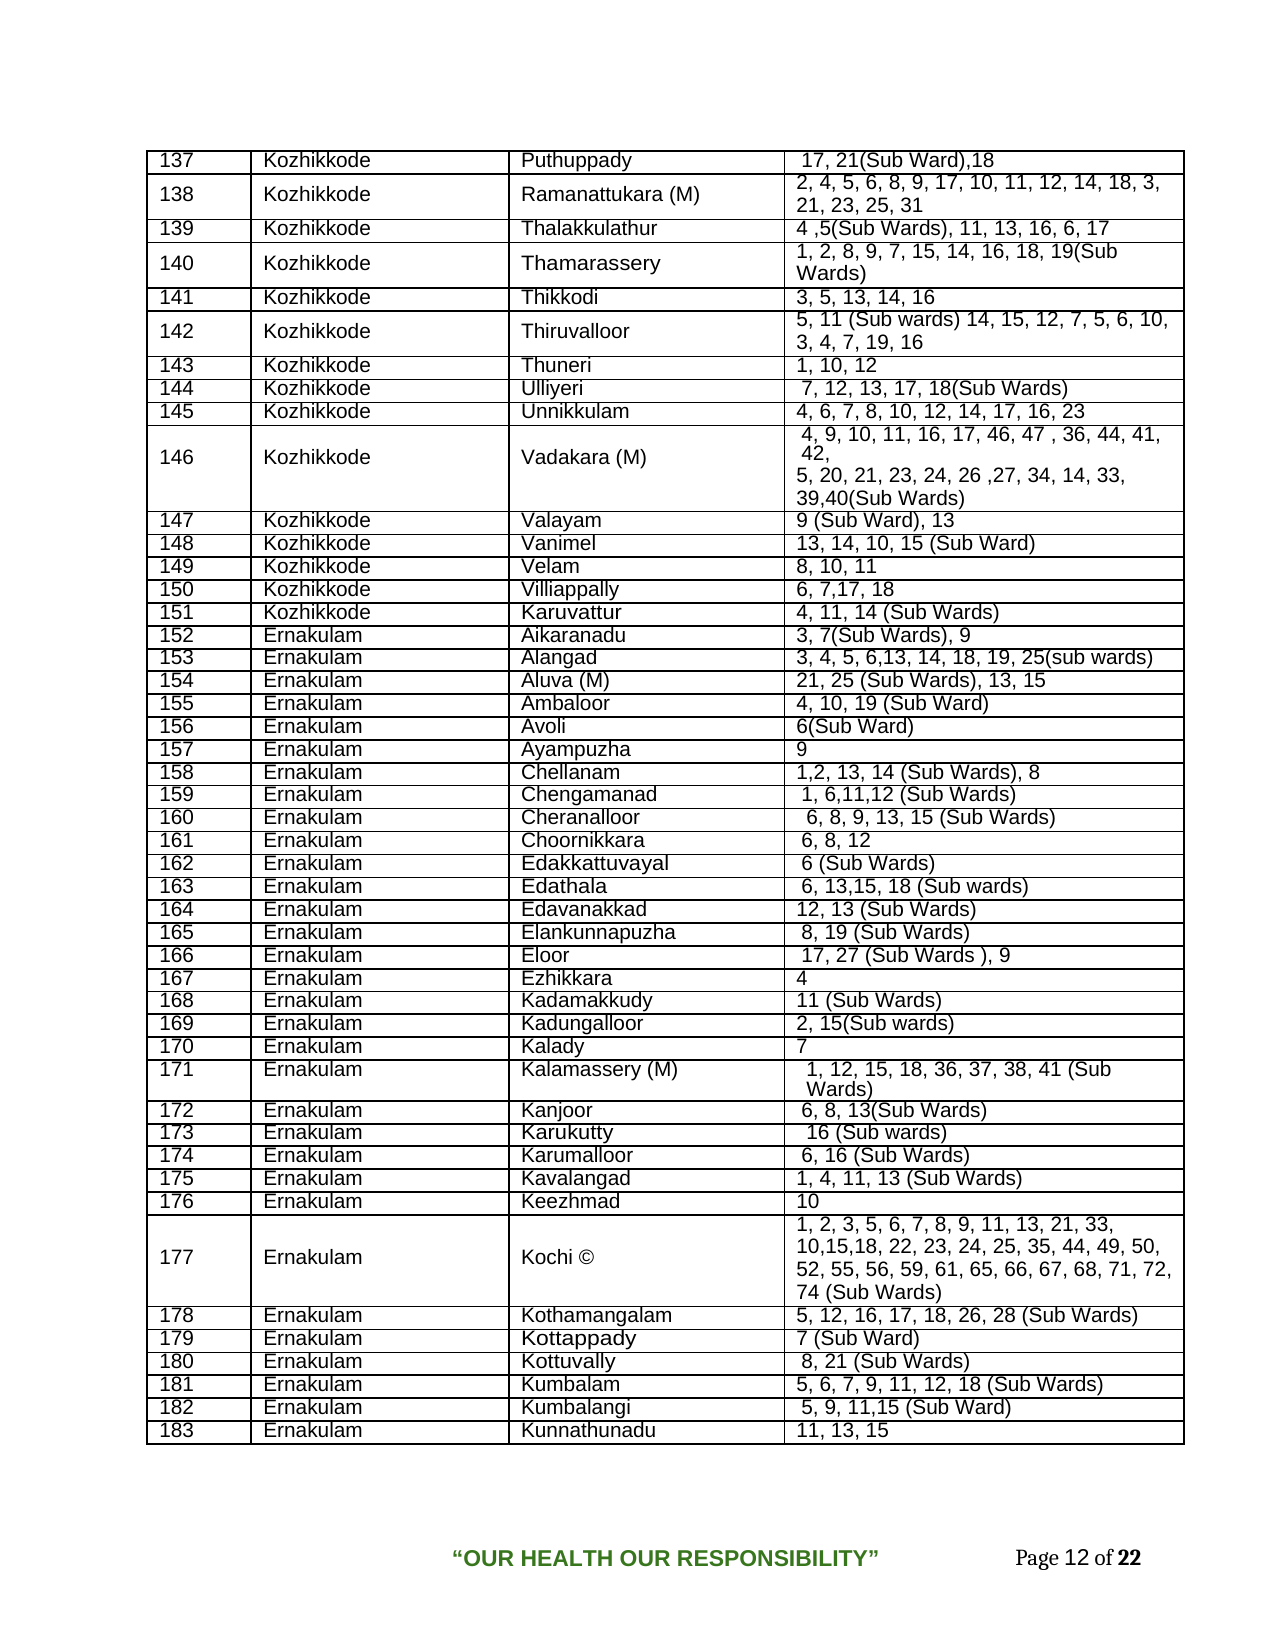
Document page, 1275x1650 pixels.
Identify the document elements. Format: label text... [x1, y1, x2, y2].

table_cell Kottappady [510, 1330, 784, 1351]
table_cell 140 [148, 243, 250, 287]
table_cell Ernakulam [252, 1399, 508, 1420]
table_cell Ernakulam [252, 764, 508, 785]
table_cell 16 (Sub wards) [785, 1125, 1183, 1145]
table_cell Ernakulam [252, 741, 508, 762]
table_cell Kozhikkode [252, 512, 508, 533]
table_cell 163 [148, 878, 250, 899]
table_cell 6, 16 (Sub Wards) [785, 1147, 1183, 1168]
table_cell 146 [148, 426, 250, 511]
table_cell Ernakulam [252, 878, 508, 899]
table_cell 170 [148, 1038, 250, 1059]
table_cell 4, 11, 14 (Sub Wards) [785, 604, 1183, 625]
table_cell Ernakulam [252, 924, 508, 945]
table_cell Ulliyeri [510, 380, 784, 402]
table_cell 178 [148, 1307, 250, 1328]
table_cell 1, 2, 3, 5, 6, 7, 8, 9, 11, 13, 21, 33, 10,15,18, 22, 23, 24, 25, 35, 44, 49, 50, 52, 55, 56, 59, 61, 65, 66, 67, 68, 71, 72, 74 (Sub Wards) [785, 1216, 1183, 1306]
table_cell Kozhikkode [252, 380, 508, 402]
table_cell Ernakulam [252, 1307, 508, 1328]
table_cell Ernakulam [252, 786, 508, 808]
table_cell Kozhikkode [252, 357, 508, 379]
table_cell 1, 10, 12 [785, 357, 1183, 379]
table_cell 7 [785, 1038, 1183, 1059]
table_cell Edathala [510, 878, 784, 899]
table_cell Ernakulam [252, 970, 508, 991]
table_cell Kottuvally [510, 1353, 784, 1374]
table_cell 162 [148, 855, 250, 876]
table_cell 168 [148, 992, 250, 1013]
table_cell Chellanam [510, 764, 784, 785]
table_cell 8, 21 (Sub Wards) [785, 1353, 1183, 1374]
table_cell 6, 8, 13(Sub Wards) [785, 1102, 1183, 1123]
table_cell 153 [148, 650, 250, 670]
table_cell Ayampuzha [510, 741, 784, 762]
table_cell Alangad [510, 650, 784, 670]
table_cell 155 [148, 695, 250, 716]
table_cell Kozhikkode [252, 535, 508, 556]
table_cell 142 [148, 312, 250, 356]
table_cell Choornikkara [510, 832, 784, 853]
table_cell 144 [148, 380, 250, 402]
table_cell 157 [148, 741, 250, 762]
table_cell Kumbalangi [510, 1399, 784, 1420]
table_cell 1, 4, 11, 13 (Sub Wards) [785, 1170, 1183, 1191]
table_cell Ernakulam [252, 992, 508, 1013]
table_cell Kadamakkudy [510, 992, 784, 1013]
table_cell Kadungalloor [510, 1015, 784, 1036]
table_cell 164 [148, 901, 250, 922]
table_cell Ernakulam [252, 1147, 508, 1168]
table_cell 11, 13, 15 [785, 1422, 1183, 1443]
table_cell 151 [148, 604, 250, 625]
table_cell Ernakulam [252, 650, 508, 670]
table_cell Aikaranadu [510, 627, 784, 648]
table_cell Velam [510, 558, 784, 579]
table_cell 4 [785, 970, 1183, 991]
table_cell 179 [148, 1330, 250, 1351]
table_cell 182 [148, 1399, 250, 1420]
table_cell Thiruvalloor [510, 312, 784, 356]
table_cell Ambaloor [510, 695, 784, 716]
table_cell Karumalloor [510, 1147, 784, 1168]
table_cell Kozhikkode [252, 243, 508, 287]
table_cell 181 [148, 1376, 250, 1397]
table_cell 3, 4, 5, 6,13, 14, 18, 19, 25(sub wards) [785, 650, 1183, 670]
table_cell Keezhmad [510, 1193, 784, 1214]
table_cell 174 [148, 1147, 250, 1168]
table_cell 4 ,5(Sub Wards), 11, 13, 16, 6, 17 [785, 220, 1183, 242]
table_cell Ezhikkara [510, 970, 784, 991]
table_header 137 [148, 152, 250, 173]
table_cell 165 [148, 924, 250, 945]
table_cell 141 [148, 289, 250, 310]
table_cell 10 [785, 1193, 1183, 1214]
table_cell Cheranalloor [510, 809, 784, 831]
table_cell Edavanakkad [510, 901, 784, 922]
table_cell Ernakulam [252, 1125, 508, 1145]
table_cell 183 [148, 1422, 250, 1443]
table_cell 147 [148, 512, 250, 533]
table_cell 3, 5, 13, 14, 16 [785, 289, 1183, 310]
table_cell Ernakulam [252, 672, 508, 693]
table_cell 6, 8, 9, 13, 15 (Sub Wards) [785, 809, 1183, 831]
table_cell Vadakara (M) [510, 426, 784, 511]
table_cell Ernakulam [252, 1376, 508, 1397]
table_cell 156 [148, 718, 250, 739]
table_cell Kavalangad [510, 1170, 784, 1191]
table_cell 6, 13,15, 18 (Sub wards) [785, 878, 1183, 899]
table_cell 6, 7,17, 18 [785, 581, 1183, 602]
table_cell 173 [148, 1125, 250, 1145]
table_cell Kothamangalam [510, 1307, 784, 1328]
table_cell 6(Sub Ward) [785, 718, 1183, 739]
table_cell 1, 2, 8, 9, 7, 15, 14, 16, 18, 19(Sub Wards) [785, 243, 1183, 287]
table_cell Kozhikkode [252, 289, 508, 310]
table_cell Ernakulam [252, 1353, 508, 1374]
table_cell 5, 11 (Sub wards) 14, 15, 12, 7, 5, 6, 10, 3, 4, 7, 19, 16 [785, 312, 1183, 356]
table_cell Kochi © [510, 1216, 784, 1306]
table_cell Eloor [510, 947, 784, 968]
table_header Kozhikkode [252, 152, 508, 173]
table_cell 2, 15(Sub wards) [785, 1015, 1183, 1036]
table_cell Avoli [510, 718, 784, 739]
table_cell Kozhikkode [252, 558, 508, 579]
table_cell Ernakulam [252, 832, 508, 853]
table_cell Kanjoor [510, 1102, 784, 1123]
table_cell Kozhikkode [252, 426, 508, 511]
table_cell 138 [148, 175, 250, 219]
table_cell Chengamanad [510, 786, 784, 808]
table_cell 160 [148, 809, 250, 831]
table_cell 1, 6,11,12 (Sub Wards) [785, 786, 1183, 808]
table_cell 152 [148, 627, 250, 648]
table_cell 5, 9, 11,15 (Sub Ward) [785, 1399, 1183, 1420]
table_cell Ernakulam [252, 855, 508, 876]
table_cell 154 [148, 672, 250, 693]
table_cell Ernakulam [252, 809, 508, 831]
table_cell 6 (Sub Wards) [785, 855, 1183, 876]
table_cell 166 [148, 947, 250, 968]
table_cell Kozhikkode [252, 604, 508, 625]
table_cell 1, 12, 15, 18, 36, 37, 38, 41 (Sub Wards) [785, 1061, 1183, 1100]
table_cell 177 [148, 1216, 250, 1306]
table_cell Karuvattur [510, 604, 784, 625]
table_cell 158 [148, 764, 250, 785]
table_cell Ernakulam [252, 947, 508, 968]
table_cell Karukutty [510, 1125, 784, 1145]
table_cell 8, 19 (Sub Wards) [785, 924, 1183, 945]
table_cell Ramanattukara (M) [510, 175, 784, 219]
table_cell Ernakulam [252, 1422, 508, 1443]
table_cell 167 [148, 970, 250, 991]
table_cell 9 (Sub Ward), 13 [785, 512, 1183, 533]
table_cell Kozhikkode [252, 403, 508, 424]
table_cell Ernakulam [252, 1170, 508, 1191]
table_cell Kunnathunadu [510, 1422, 784, 1443]
table_cell 161 [148, 832, 250, 853]
table_cell 7, 12, 13, 17, 18(Sub Wards) [785, 380, 1183, 402]
table_cell 176 [148, 1193, 250, 1214]
table_cell 172 [148, 1102, 250, 1123]
table_cell Kozhikkode [252, 312, 508, 356]
table_cell 12, 13 (Sub Wards) [785, 901, 1183, 922]
table_cell Thuneri [510, 357, 784, 379]
table_header 17, 21(Sub Ward),18 [785, 152, 1183, 173]
table_cell 4, 9, 10, 11, 16, 17, 46, 47 , 36, 44, 41, 42, 5, 20, 21, 23, 24, 26 ,27, 34, 14, 33, 39,40(Sub Wards) [785, 426, 1183, 511]
table_cell 180 [148, 1353, 250, 1374]
table_cell 175 [148, 1170, 250, 1191]
table_cell 139 [148, 220, 250, 242]
table_cell 5, 6, 7, 9, 11, 12, 18 (Sub Wards) [785, 1376, 1183, 1397]
table_cell Ernakulam [252, 1193, 508, 1214]
table_cell Ernakulam [252, 695, 508, 716]
table_cell 9 [785, 741, 1183, 762]
table_header Puthuppady [510, 152, 784, 173]
table_cell Ernakulam [252, 1216, 508, 1306]
table_cell 171 [148, 1061, 250, 1100]
table_cell Thikkodi [510, 289, 784, 310]
table_cell 148 [148, 535, 250, 556]
table_cell Ernakulam [252, 1102, 508, 1123]
table_cell 3, 7(Sub Wards), 9 [785, 627, 1183, 648]
table_cell Unnikkulam [510, 403, 784, 424]
table_cell 149 [148, 558, 250, 579]
table_cell Ernakulam [252, 901, 508, 922]
table_cell Kozhikkode [252, 175, 508, 219]
table_cell Edakkattuvayal [510, 855, 784, 876]
table_cell Villiappally [510, 581, 784, 602]
table_cell 1,2, 13, 14 (Sub Wards), 8 [785, 764, 1183, 785]
table_cell Ernakulam [252, 1038, 508, 1059]
table_cell Valayam [510, 512, 784, 533]
table_cell 159 [148, 786, 250, 808]
table_cell Kozhikkode [252, 220, 508, 242]
table_cell Kumbalam [510, 1376, 784, 1397]
table_cell 17, 27 (Sub Wards ), 9 [785, 947, 1183, 968]
table_cell 2, 4, 5, 6, 8, 9, 17, 10, 11, 12, 14, 18, 3, 21, 23, 25, 31 [785, 175, 1183, 219]
table_cell 150 [148, 581, 250, 602]
table_cell 11 (Sub Wards) [785, 992, 1183, 1013]
table_cell Ernakulam [252, 718, 508, 739]
table_cell 6, 8, 12 [785, 832, 1183, 853]
table_cell Aluva (M) [510, 672, 784, 693]
table_cell 4, 10, 19 (Sub Ward) [785, 695, 1183, 716]
table_cell 7 (Sub Ward) [785, 1330, 1183, 1351]
table_cell Ernakulam [252, 1015, 508, 1036]
table_cell Ernakulam [252, 1061, 508, 1100]
table_cell Vanimel [510, 535, 784, 556]
table_cell 5, 12, 16, 17, 18, 26, 28 (Sub Wards) [785, 1307, 1183, 1328]
table_cell Kozhikkode [252, 581, 508, 602]
table_cell Kalady [510, 1038, 784, 1059]
table_cell Ernakulam [252, 1330, 508, 1351]
table_cell 145 [148, 403, 250, 424]
table_cell Ernakulam [252, 627, 508, 648]
table_cell 4, 6, 7, 8, 10, 12, 14, 17, 16, 23 [785, 403, 1183, 424]
table_cell Kalamassery (M) [510, 1061, 784, 1100]
table_cell 8, 10, 11 [785, 558, 1183, 579]
table_cell 21, 25 (Sub Wards), 13, 15 [785, 672, 1183, 693]
table_cell Elankunnapuzha [510, 924, 784, 945]
table_cell Thalakkulathur [510, 220, 784, 242]
table_cell 143 [148, 357, 250, 379]
table_cell Thamarassery [510, 243, 784, 287]
table_cell 13, 14, 10, 15 (Sub Ward) [785, 535, 1183, 556]
table_cell 169 [148, 1015, 250, 1036]
